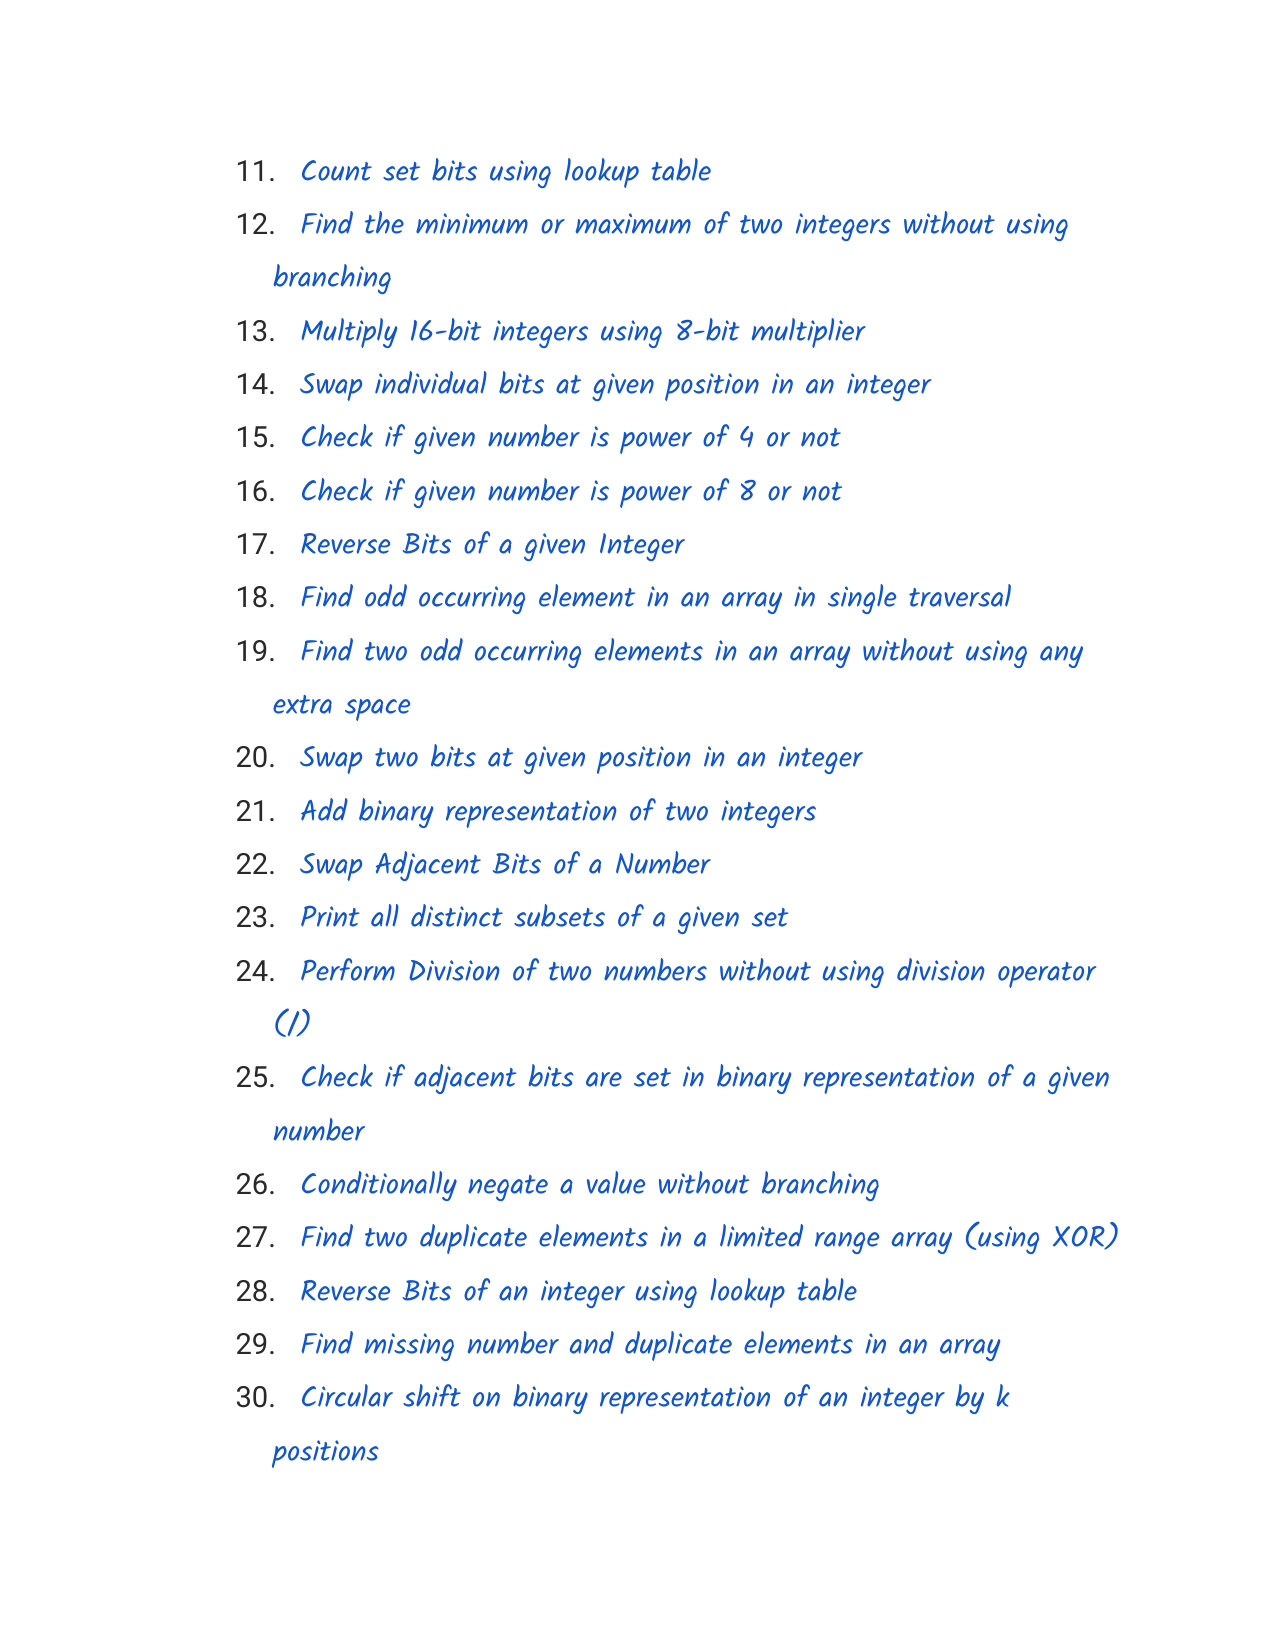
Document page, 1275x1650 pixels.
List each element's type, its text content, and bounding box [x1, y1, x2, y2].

list Swap individual bits at given position in an integer [235, 363, 1125, 410]
list Find two duplicate elements in a limited range array (using XOR) [235, 1217, 1125, 1263]
list Perform Division of two numbers without using division operator (/) [235, 950, 1125, 1050]
list Reverse Bits of an integer using lookup table [235, 1270, 1125, 1316]
list Print all distinct subsets of a given set [235, 897, 1125, 943]
list Find odd occurring element in an array in single traversal [235, 577, 1125, 623]
list Find missing number and duplicate elements in an array [235, 1323, 1125, 1370]
list Circular shift on binary representation of an integer by k positions [235, 1377, 1125, 1476]
list Check if given number is power of 4 or not [235, 417, 1125, 463]
list Add binary representation of two integers [235, 790, 1125, 836]
list Conditionally negate a value without branching [235, 1163, 1125, 1210]
list Check if given number is power of 8 or not [235, 470, 1125, 516]
list Swap Adjacent Bits of a Number [235, 843, 1125, 890]
list Swap two bits at given position in an integer [235, 737, 1125, 783]
list Reverse Bits of a given Integer [235, 523, 1125, 570]
list Find two odd occurring elements in an array without using any extra space [235, 630, 1125, 730]
list Check if adjacent bits are set in binary representation of a given number [235, 1057, 1125, 1156]
list Multiply 16-bit integers using 8-bit multiplier [235, 310, 1125, 356]
list Find the minimum or maximum of two integers without using branching [235, 203, 1125, 303]
list Count set bits using lookup table [235, 150, 1125, 196]
